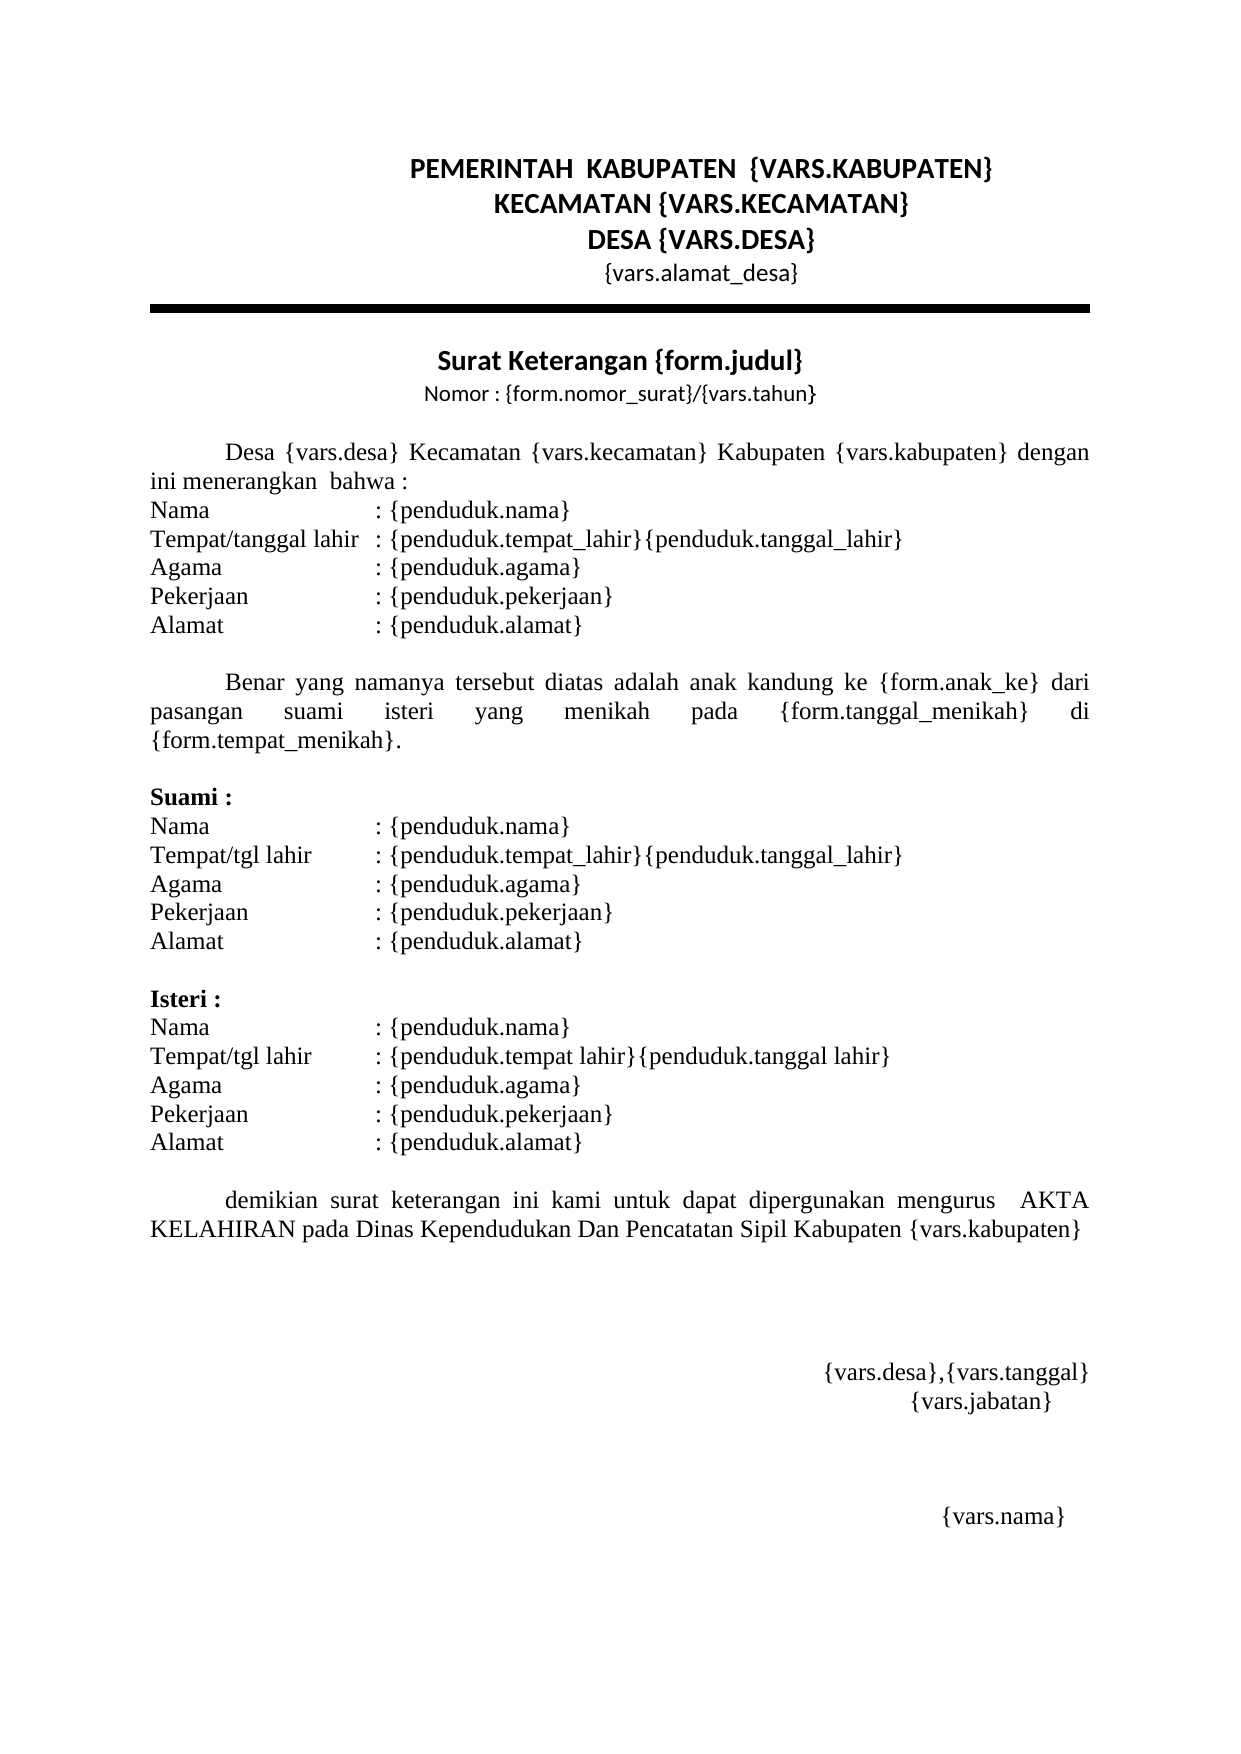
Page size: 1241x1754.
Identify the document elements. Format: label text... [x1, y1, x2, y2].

text {vars.desa},{vars.tanggal} [150, 1357, 1090, 1386]
text Pekerjaan : {penduduk.pekerjaan} [150, 897, 1090, 926]
text Agama : {penduduk.agama} [150, 1070, 1090, 1099]
text {vars.nama} [150, 1501, 1090, 1530]
text Alamat : {penduduk.alamat} [150, 926, 1090, 955]
text Suami : [150, 782, 1090, 811]
text Desa {vars.desa} Kecamatan {vars.kecamatan} Kabupaten {vars.kabupaten} dengan ini menerangkan bahwa : [150, 437, 1090, 495]
text {vars.alamat_desa} [312, 257, 1090, 287]
text Nama : {penduduk.nama} [150, 1012, 1090, 1041]
text demikian surat keterangan ini kami untuk dapat dipergunakan mengurus AKTA KELAHIRAN pada Dinas Kependudukan Dan Pencatatan Sipil Kabupaten {vars.kabupaten} [150, 1185, 1090, 1242]
text KECAMATAN {vars.kecamatan} [312, 186, 1090, 221]
text Tempat/tanggal lahir : {penduduk.tempat_lahir}{penduduk.tanggal_lahir} [150, 524, 1090, 552]
text desa {vars.desa} [312, 221, 1090, 257]
text Pekerjaan : {penduduk.pekerjaan} [150, 1099, 1090, 1127]
text Agama : {penduduk.agama} [150, 552, 1090, 581]
text Alamat : {penduduk.alamat} [150, 1127, 1090, 1156]
text Nomor : {form.nomor_surat}/{vars.tahun} [150, 377, 1090, 409]
text Nama : {penduduk.nama} [150, 811, 1090, 840]
text Tempat/tgl lahir : {penduduk.tempat lahir}{penduduk.tanggal lahir} [150, 1041, 1090, 1070]
text Benar yang namanya tersebut diatas adalah anak kandung ke {form.anak_ke} dari pasangan suami isteri yang menikah pada {form.tanggal_menikah} di {form.tempat_menikah}. [150, 667, 1090, 754]
text PEMERINTAH KABUPATEN {vars.kabupaten} [312, 150, 1090, 186]
text {vars.jabatan} [150, 1386, 1090, 1415]
text Nama : {penduduk.nama} [150, 495, 1090, 524]
text Agama : {penduduk.agama} [150, 869, 1090, 897]
text Alamat : {penduduk.alamat} [150, 610, 1090, 639]
text Isteri : [150, 984, 1090, 1012]
subtitle Surat Keterangan {form.judul} [150, 342, 1090, 377]
text Pekerjaan : {penduduk.pekerjaan} [150, 581, 1090, 610]
text Tempat/tgl lahir : {penduduk.tempat_lahir}{penduduk.tanggal_lahir} [150, 840, 1090, 869]
